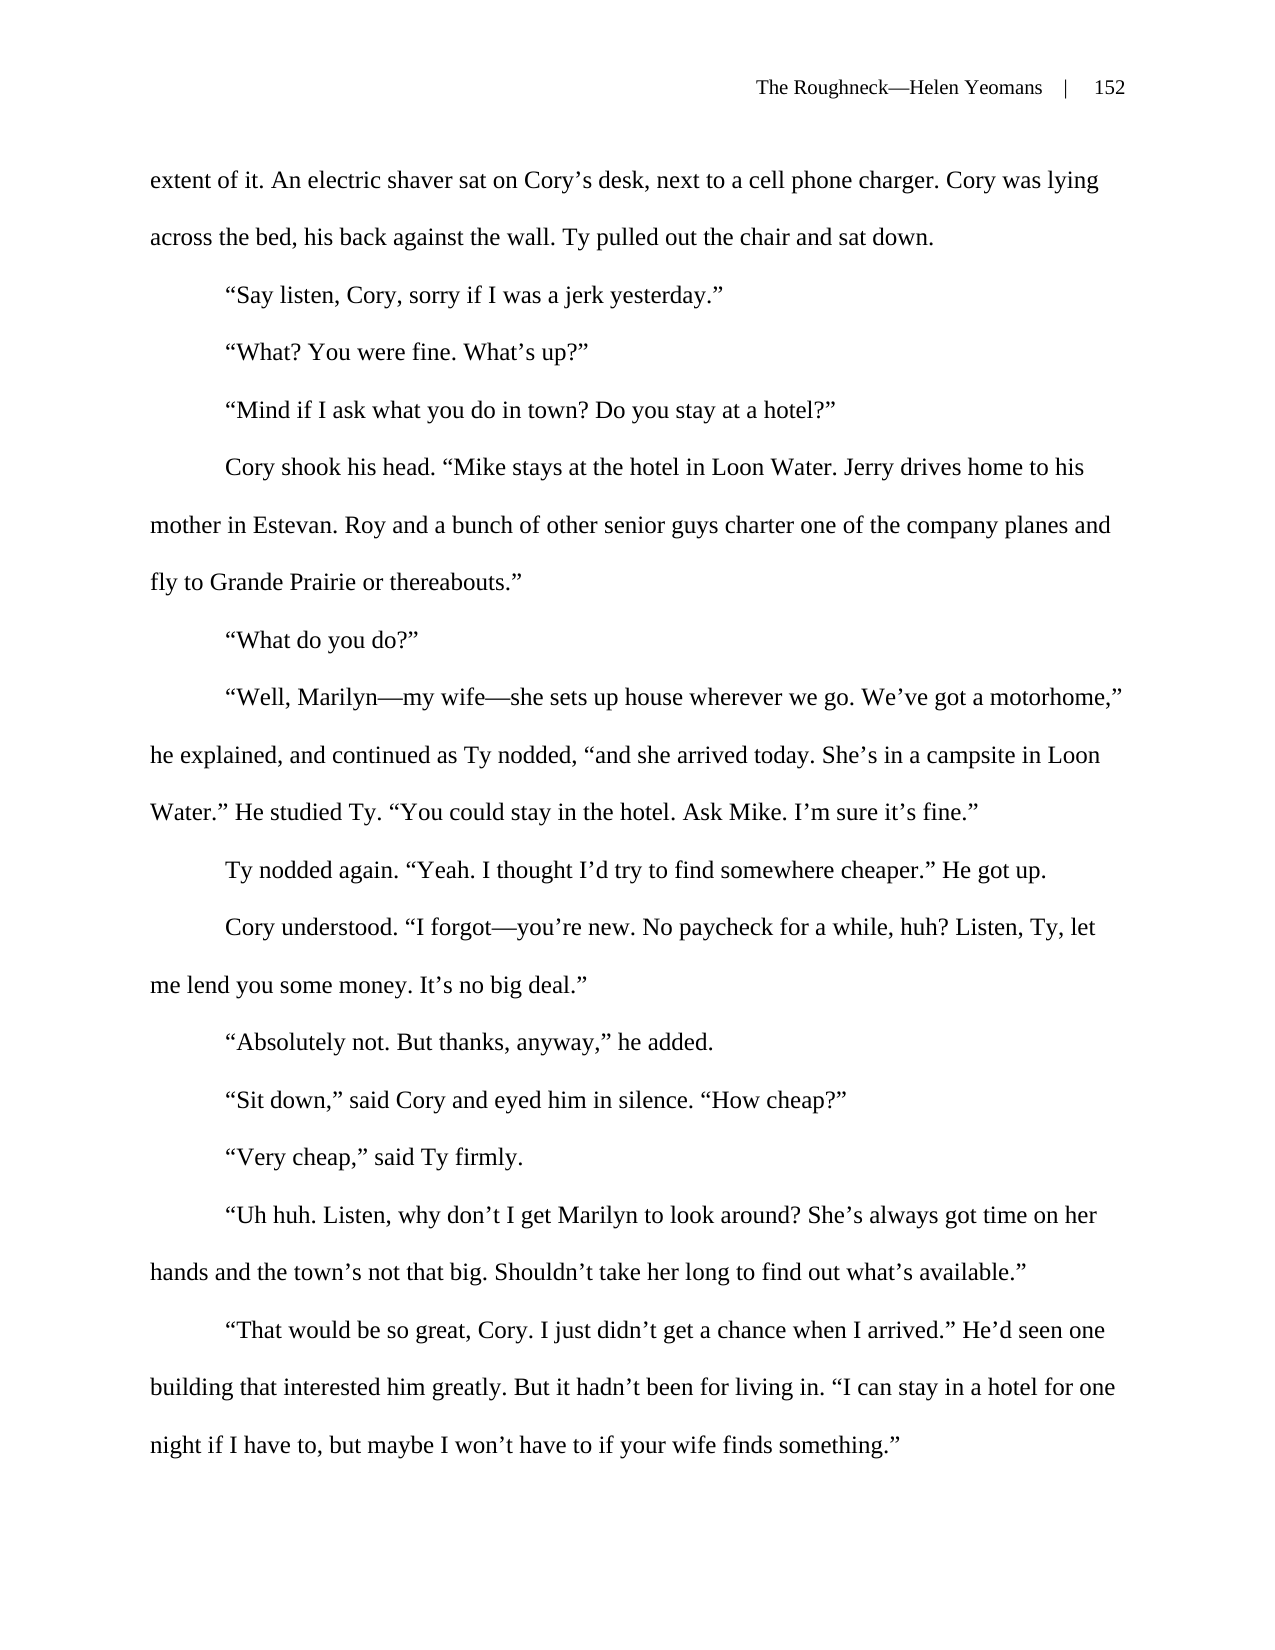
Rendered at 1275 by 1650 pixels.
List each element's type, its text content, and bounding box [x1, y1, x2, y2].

text “Say listen, Cory, sorry if I was a jerk yesterday.” [150, 280, 1125, 309]
text “Sit down,” said Cory and eyed him in silence. “How cheap?” [150, 1085, 1125, 1114]
text “What do you do?” [150, 625, 1125, 654]
text Cory shook his head. “Mike stays at the hotel in Loon Water. Jerry drives home to his mother in Estevan. Roy and a bunch of other senior guys charter one of the company planes and fly to Grande Prairie or thereabouts.” [150, 452, 1125, 596]
text “Mind if I ask what you do in town? Do you stay at a hotel?” [150, 395, 1125, 424]
text “That would be so great, Cory. I just didn’t get a chance when I arrived.” He’d seen one building that interested him greatly. But it hadn’t been for living in. “I can stay in a hotel for one night if I have to, but maybe I won’t have to if your wife finds something.” [150, 1315, 1125, 1459]
text “What? You were fine. What’s up?” [150, 337, 1125, 366]
text “Very cheap,” said Ty firmly. [150, 1142, 1125, 1171]
text “Uh huh. Listen, why don’t I get Marilyn to look around? She’s always got time on her hands and the town’s not that big. Shouldn’t take her long to find out what’s available.” [150, 1200, 1125, 1286]
text “Well, Marilyn—my wife—she sets up house wherever we go. We’ve got a motorhome,” he explained, and continued as Ty nodded, “and she arrived today. She’s in a campsite in Loon Water.” He studied Ty. “You could stay in the hotel. Ask Mike. I’m sure it’s fine.” [150, 682, 1125, 826]
text “Absolutely not. But thanks, anyway,” he added. [150, 1027, 1125, 1056]
text Cory understood. “I forgot—you’re new. No paycheck for a while, huh? Listen, Ty, let me lend you some money. It’s no big deal.” [150, 912, 1125, 999]
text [150, 165, 1125, 251]
text Ty nodded again. “Yeah. I thought I’d try to find somewhere cheaper.” He got up. [150, 855, 1125, 884]
